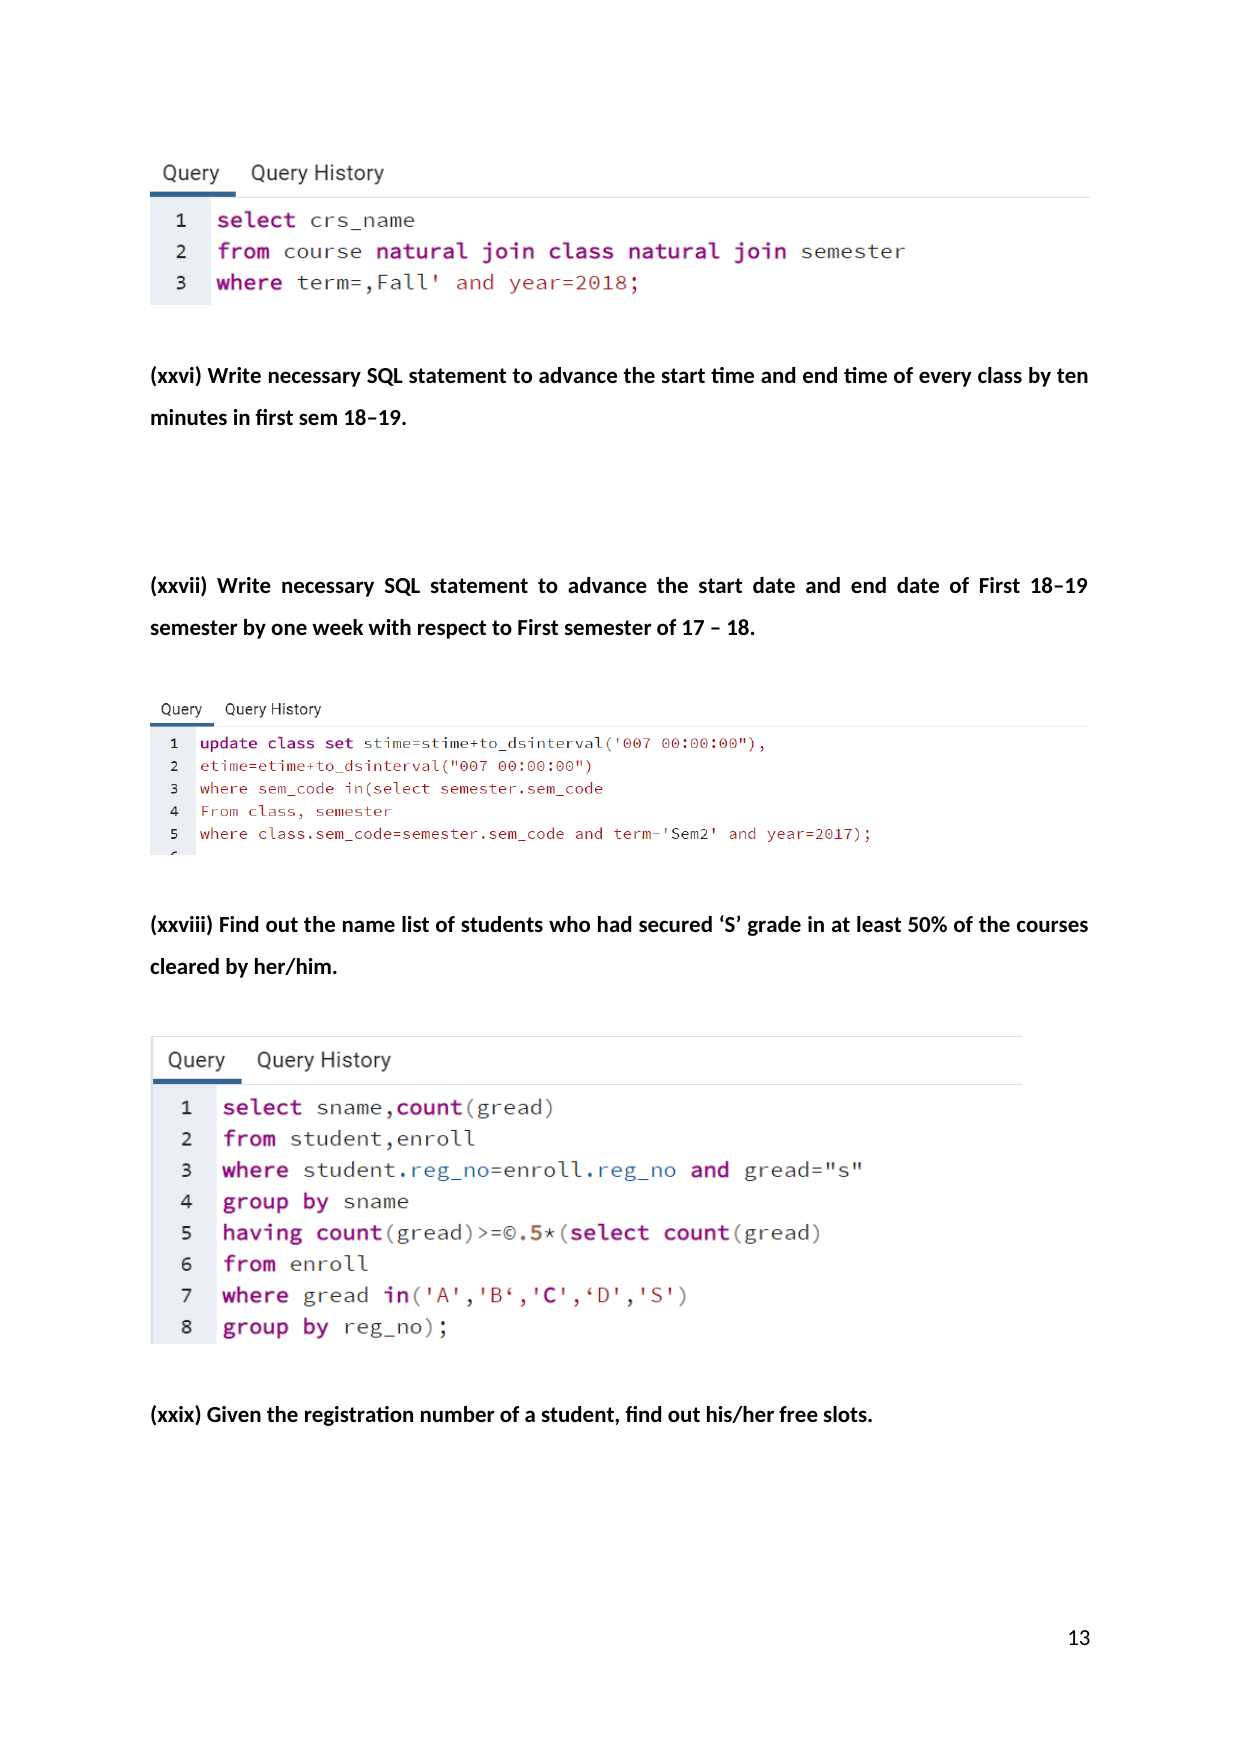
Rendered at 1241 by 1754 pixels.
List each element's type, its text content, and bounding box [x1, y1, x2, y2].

text (xxix) Given the registration number of a student, find out his/her free slots. [150, 1400, 1090, 1428]
text (xxvi) Write necessary SQL statement to advance the start time and end time of every class by ten minutes in first sem 18–19. [150, 361, 1090, 431]
picture [150, 150, 1091, 305]
text (xxvii) Write necessary SQL statement to advance the start date and end date of First 18–19 semester by one week with respect to First semester of 17 – 18. [150, 571, 1090, 641]
picture [150, 696, 1091, 855]
text (xxviii) Find out the name list of students who had secured ‘S’ grade in at least 50% of the courses cleared by her/him. [150, 911, 1090, 981]
picture [150, 1036, 1022, 1344]
